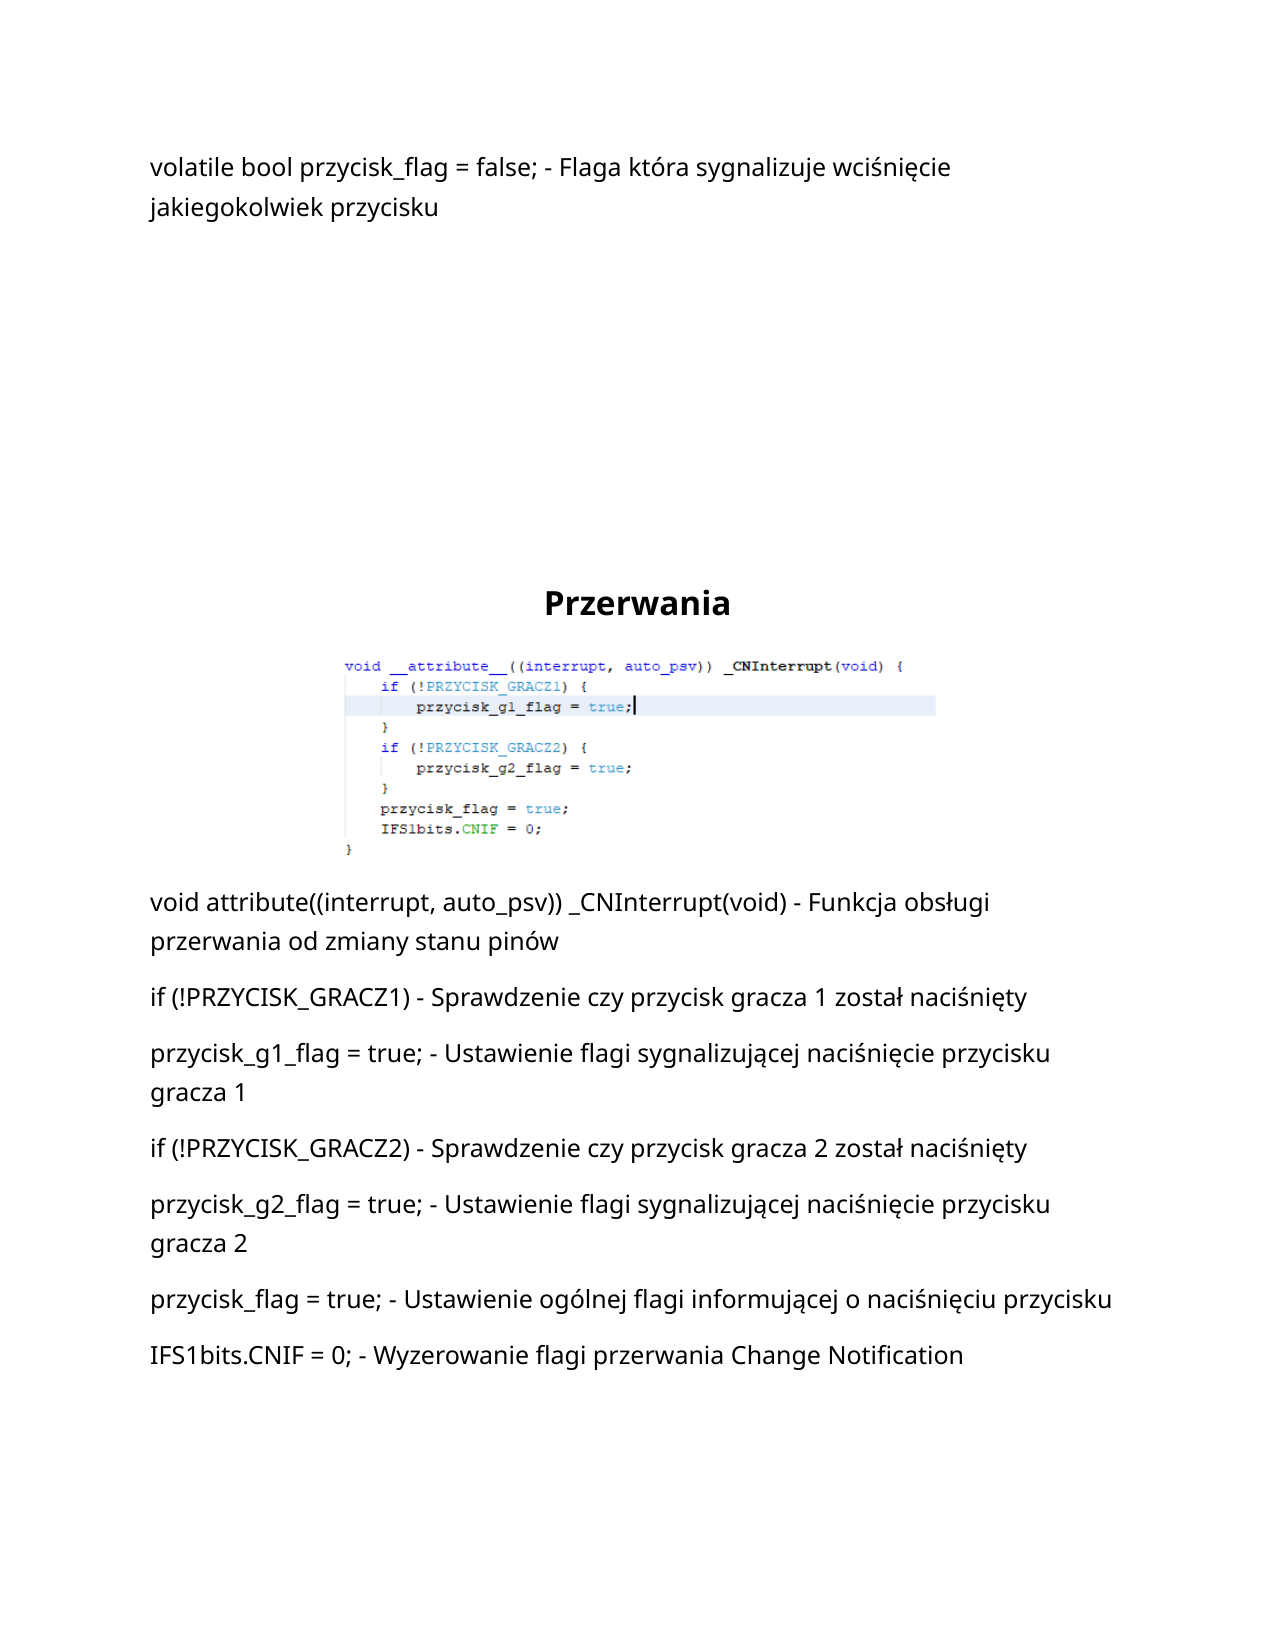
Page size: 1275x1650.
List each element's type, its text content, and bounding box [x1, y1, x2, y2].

text przycisk_g1_flag = true; - Ustawienie flagi sygnalizującej naciśnięcie przycisku gracza 1 [150, 1036, 1125, 1109]
text volatile bool przycisk_flag = false; - Flaga która sygnalizuje wciśnięcie jakiegokolwiek przycisku [150, 150, 1125, 223]
text if (!PRZYCISK_GRACZ1) - Sprawdzenie czy przycisk gracza 1 został naciśnięty [150, 980, 1125, 1014]
text Przerwania [150, 580, 1125, 625]
text przycisk_g2_flag = true; - Ustawienie flagi sygnalizującej naciśnięcie przycisku gracza 2 [150, 1186, 1125, 1260]
picture [339, 648, 936, 863]
text przycisk_flag = true; - Ustawienie ogólnej flagi informującej o naciśnięciu przycisku [150, 1281, 1125, 1316]
text if (!PRZYCISK_GRACZ2) - Sprawdzenie czy przycisk gracza 2 został naciśnięty [150, 1131, 1125, 1165]
text IFS1bits.CNIF = 0; - Wyzerowanie flagi przerwania Change Notification [150, 1337, 1125, 1371]
text void attribute((interrupt, auto_psv)) _CNInterrupt(void) - Funkcja obsługi przerwania od zmiany stanu pinów [150, 885, 1125, 958]
